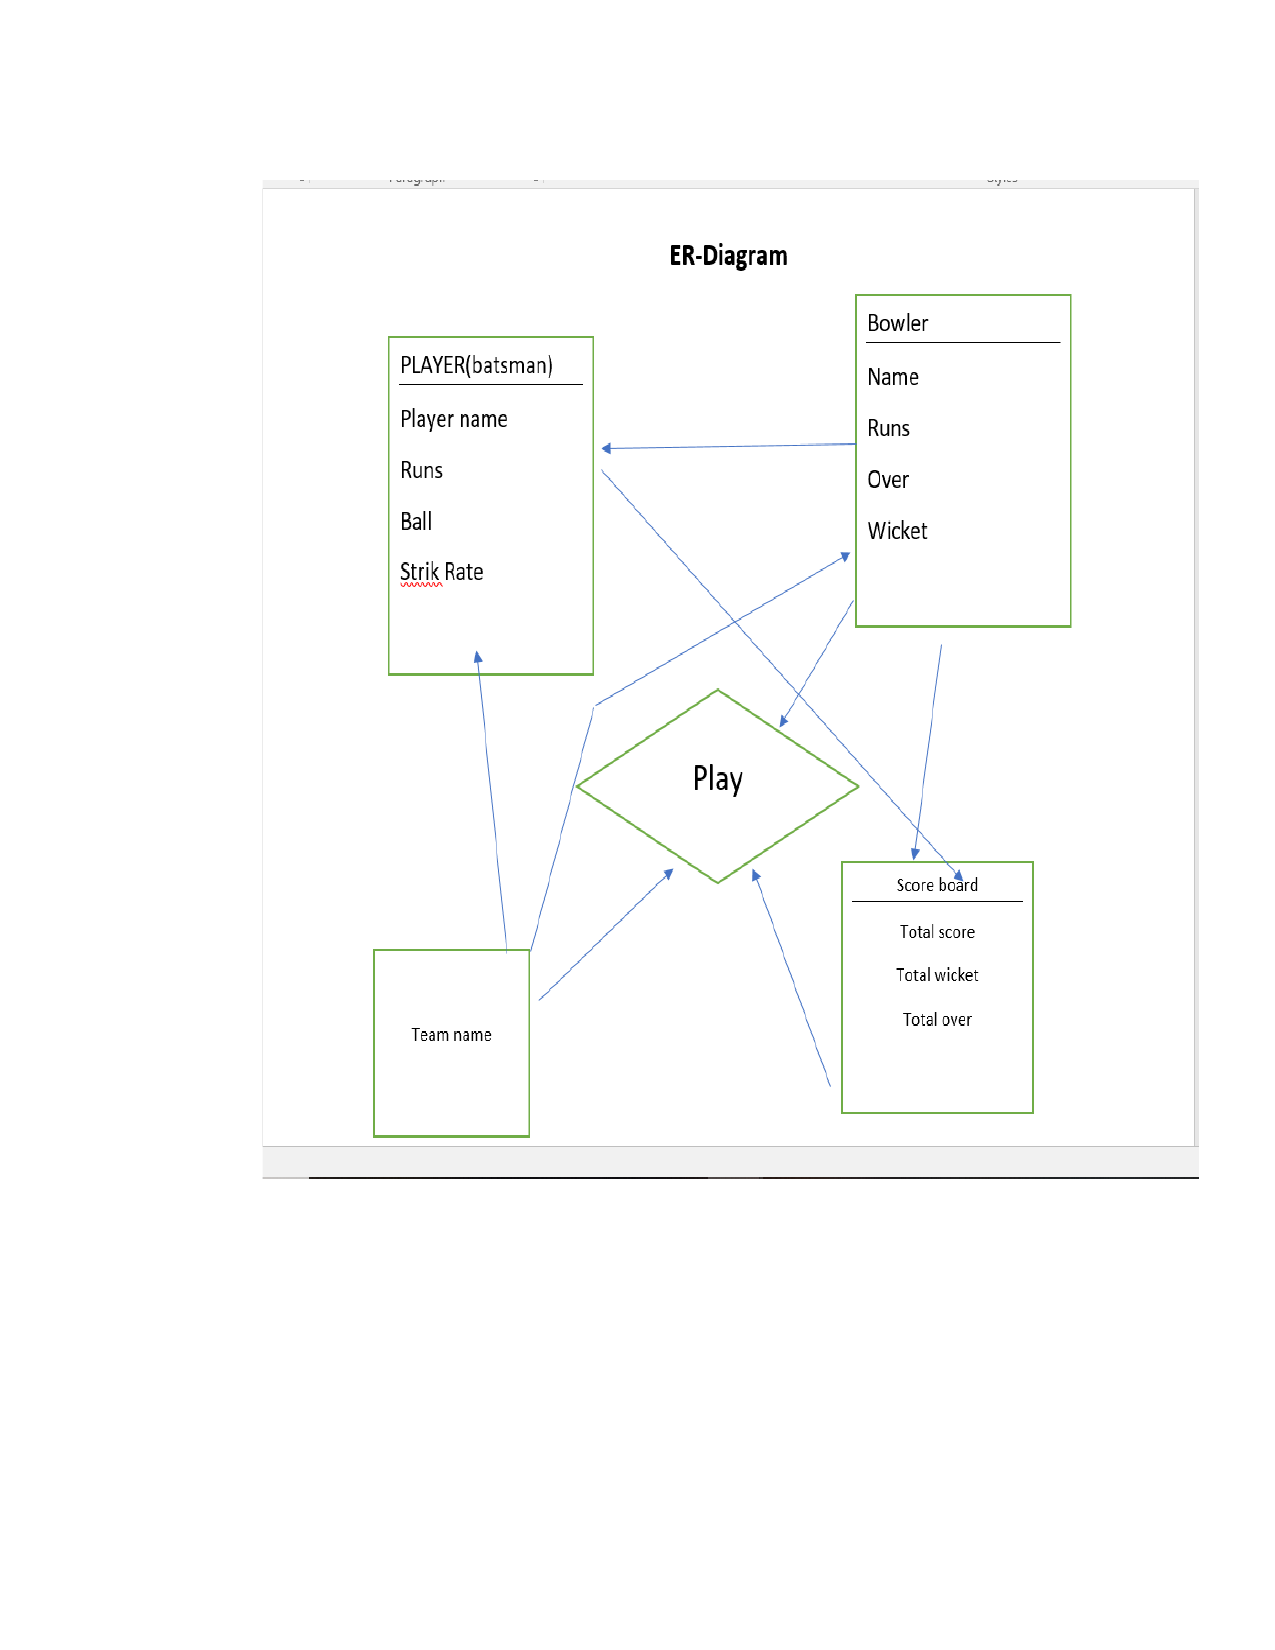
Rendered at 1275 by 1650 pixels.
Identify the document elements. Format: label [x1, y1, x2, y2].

picture [262, 180, 1199, 1179]
